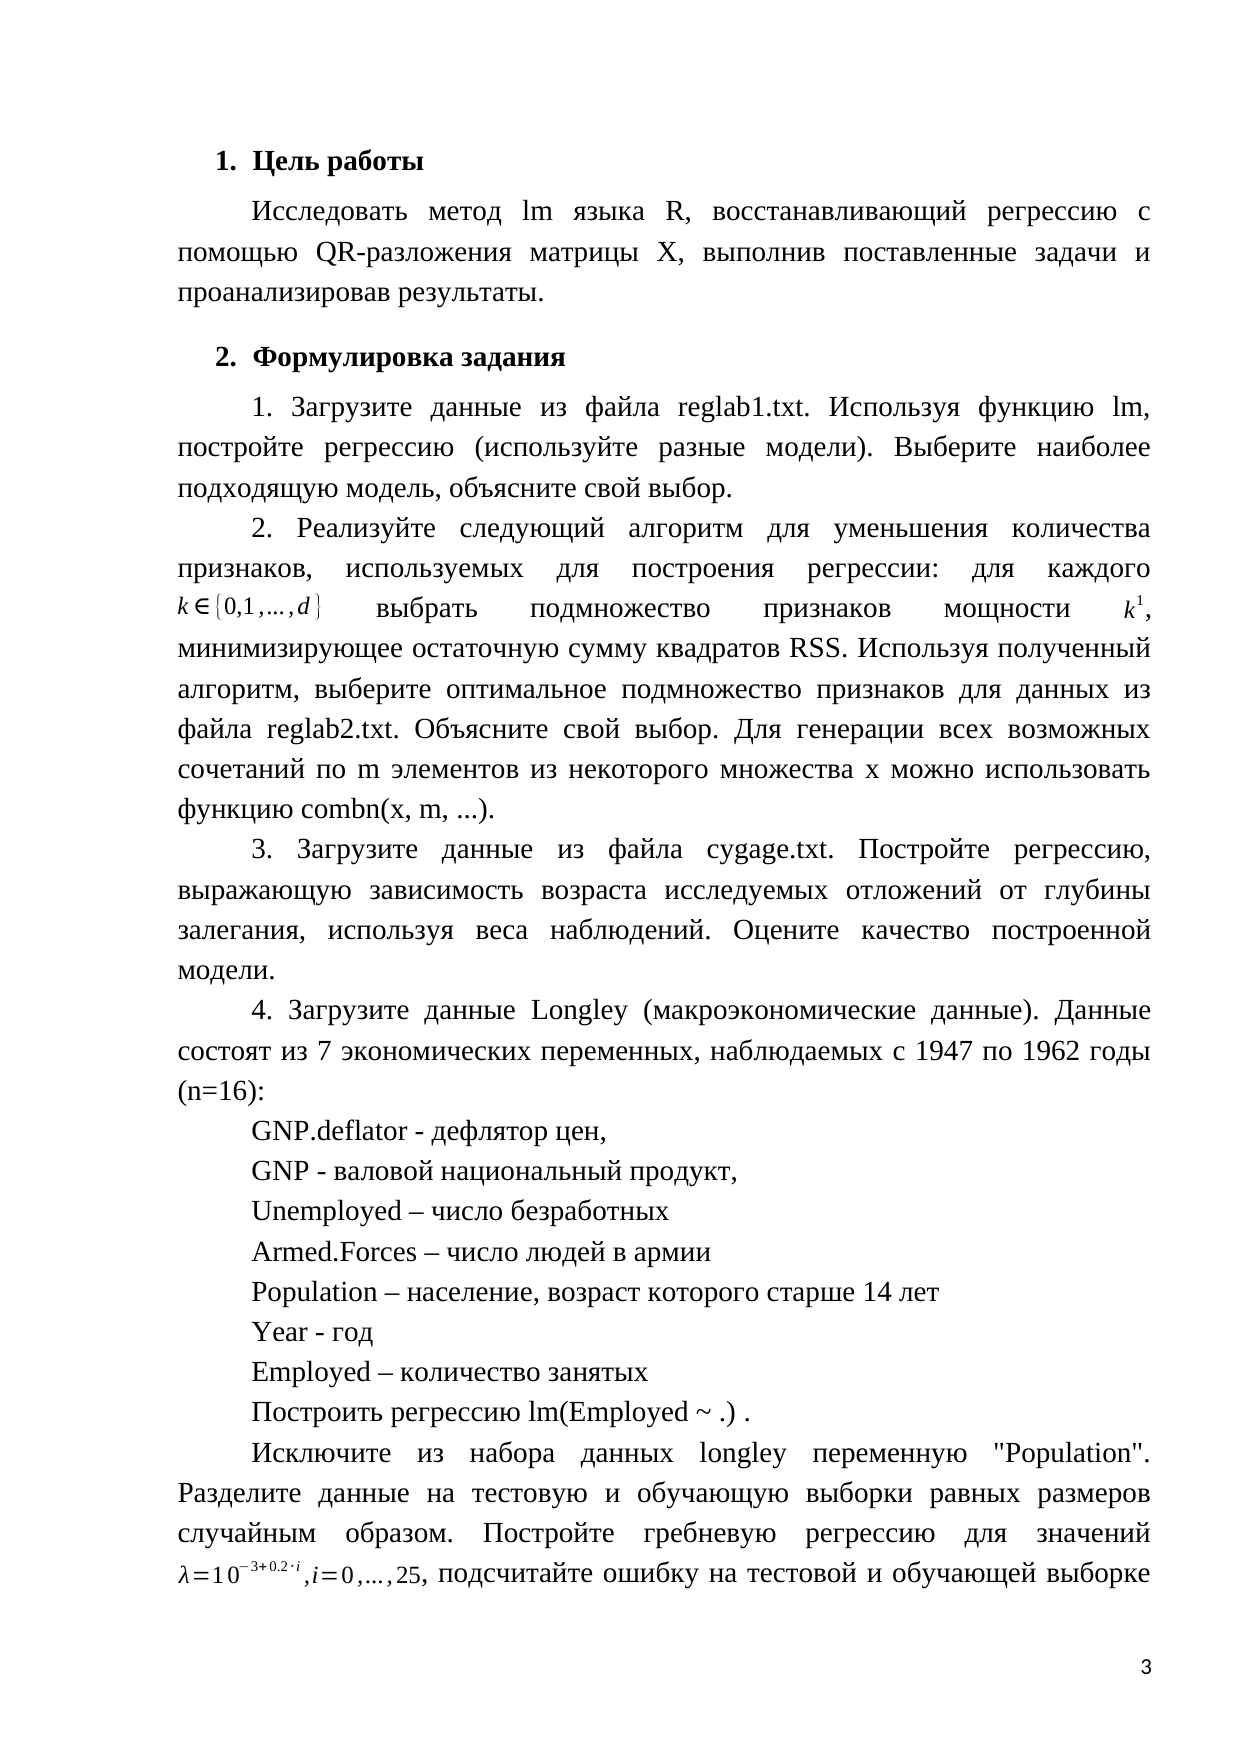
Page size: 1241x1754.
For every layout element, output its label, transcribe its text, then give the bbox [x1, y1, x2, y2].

text Year - год [177, 1314, 1152, 1348]
subtitle Формулировка задания [215, 339, 1152, 373]
text Построить регрессию lm(Employed ~ .) . [177, 1394, 1152, 1428]
text Исследовать метод lm языка R, восстанавливающий регрессию с помощью QR-разложения матрицы X, выполнив поставленные задачи и проанализировав результаты. [177, 193, 1152, 307]
subtitle Цель работы [215, 143, 1152, 177]
text 2. Реализуйте следующий алгоритм для уменьшения количества признаков, используемых для построения регрессии: для каждого выбрать подмножество признаков мощности , минимизирующее остаточную сумму квадратов RSS. Используя полученный алгоритм, выберите оптимальное подмножество признаков для данных из файла reglab2.txt. Объясните свой выбор. Для генерации всех возможных сочетаний по m элементов из некоторого множества x можно использовать функцию combn(x, m, ...). [177, 510, 1152, 825]
text Employed – количество занятых [177, 1354, 1152, 1388]
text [177, 1435, 1152, 1590]
text Population – население, возраст которого старше 14 лет [177, 1274, 1152, 1307]
text 1. Загрузите данные из файла reglab1.txt. Используя функцию lm, постройте регрессию (используйте разные модели). Выберите наиболее подходящую модель, объясните свой выбор. [177, 389, 1152, 503]
text Unemployed – число безработных [177, 1193, 1152, 1227]
text GNP - валовой национальный продукт, [177, 1153, 1152, 1187]
text GNP.deflator - дефлятор цен, [177, 1113, 1152, 1147]
text 4. Загрузите данные Longley (макроэкономические данные). Данные состоят из 7 экономических переменных, наблюдаемых с 1947 по 1962 годы (n=16): [177, 992, 1152, 1106]
text 3. Загрузите данные из файла cygage.txt. Постройте регрессию, выражающую зависимость возраста исследуемых отложений от глубины залегания, используя веса наблюдений. Оцените качество построенной модели. [177, 832, 1152, 986]
text Armed.Forces – число людей в армии [177, 1234, 1152, 1267]
